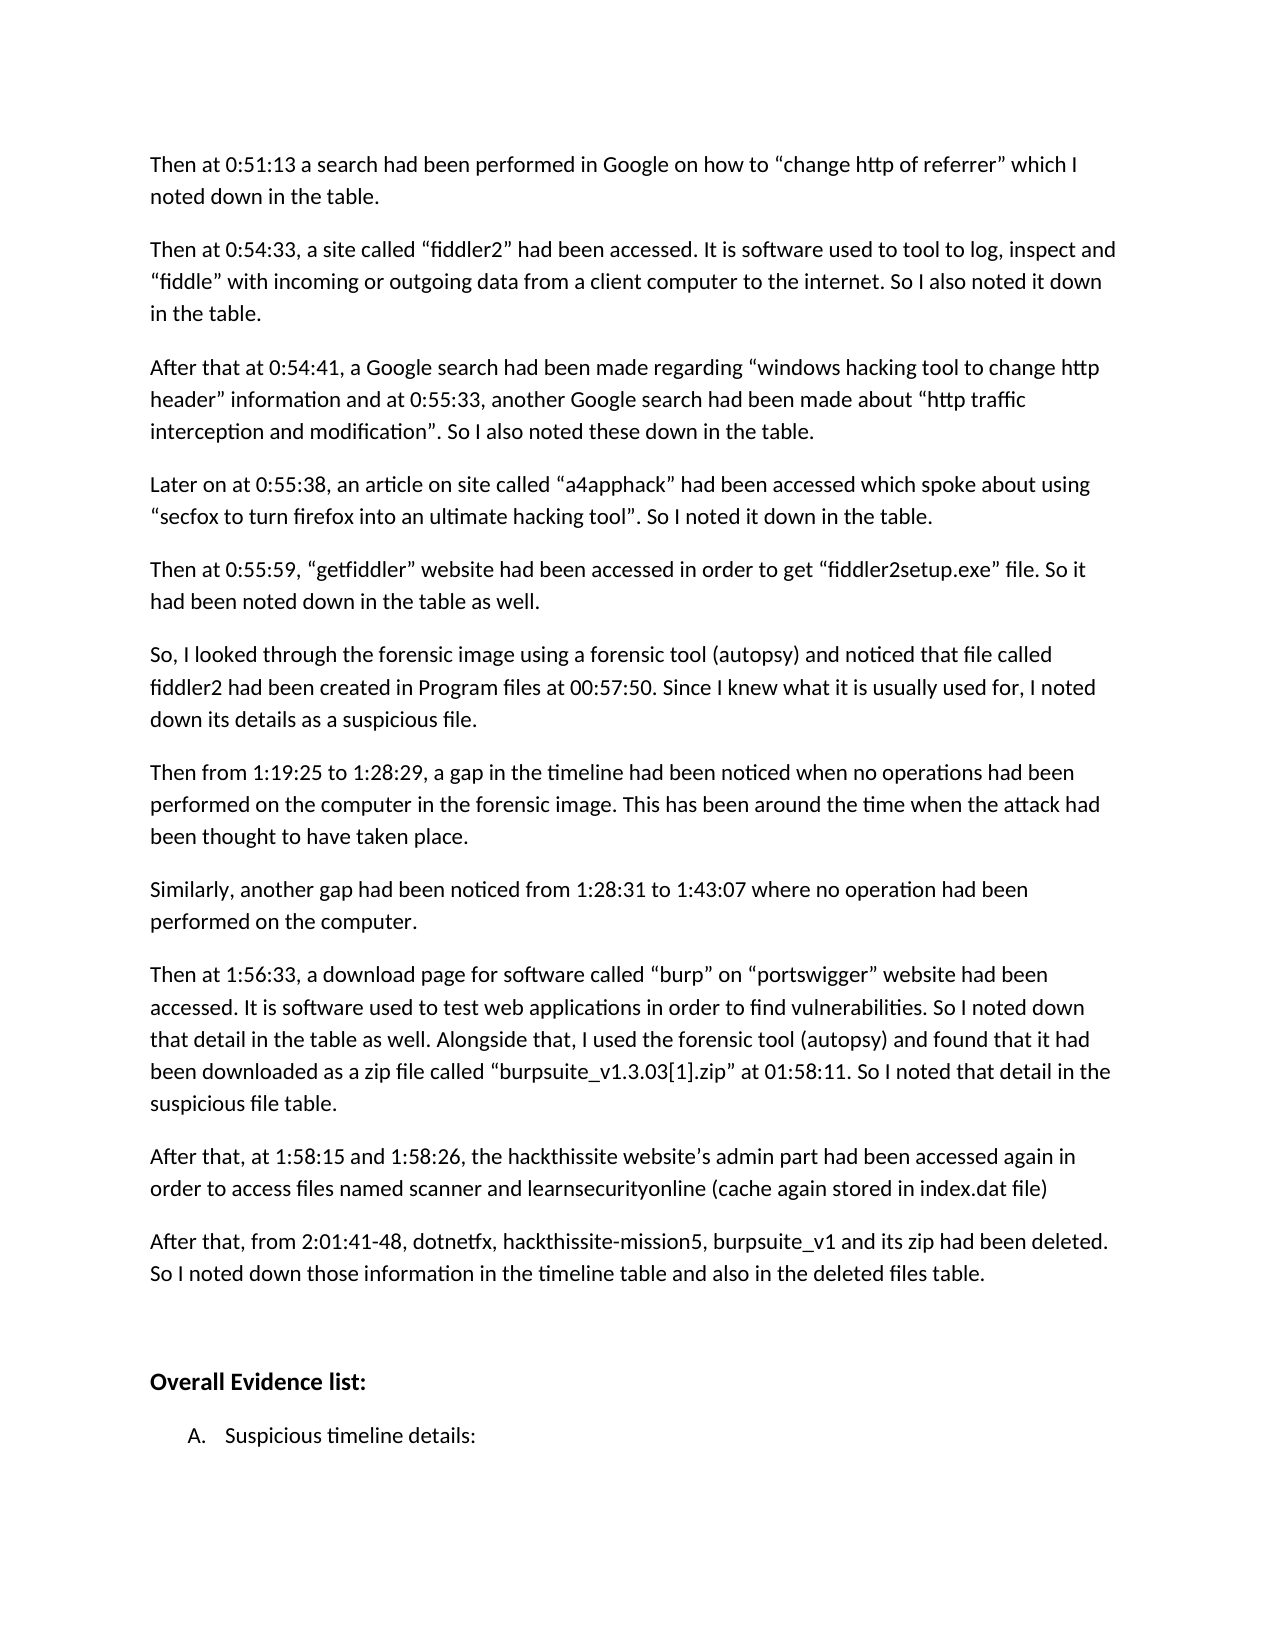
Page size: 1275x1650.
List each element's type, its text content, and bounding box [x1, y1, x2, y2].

text So, I looked through the forensic image using a forensic tool (autopsy) and noticed that file called fiddler2 had been created in Program files at 00:57:50. Since I knew what it is usually used for, I noted down its details as a suspicious file. [150, 640, 1125, 733]
text Overall Evidence list: [150, 1366, 1125, 1396]
text After that, at 1:58:15 and 1:58:26, the hackthissite website’s admin part had been accessed again in order to access files named scanner and learnsecurityonline (cache again stored in index.dat file) [150, 1142, 1125, 1202]
text Then at 0:51:13 a search had been performed in Google on how to “change http of referrer” which I noted down in the table. [150, 150, 1125, 210]
text Similarly, another gap had been noticed from 1:28:31 to 1:43:07 where no operation had been performed on the computer. [150, 875, 1125, 935]
text After that at 0:54:41, a Google search had been made regarding “windows hacking tool to change http header” information and at 0:55:33, another Google search had been made about “http traffic interception and modification”. So I also noted these down in the table. [150, 353, 1125, 445]
text Then at 1:56:33, a download page for software called “burp” on “portswigger” website had been accessed. It is software used to test web applications in order to find vulnerabilities. So I noted down that detail in the table as well. Alongside that, I used the forensic tool (autopsy) and found that it had been downloaded as a zip file called “burpsuite_v1.3.03[1].zip” at 01:58:11. So I noted that detail in the suspicious file table. [150, 960, 1125, 1117]
text Later on at 0:55:38, an article on site called “a4apphack” had been accessed which spoke about using “secfox to turn firefox into an ultimate hacking tool”. So I noted it down in the table. [150, 470, 1125, 530]
text Then from 1:19:25 to 1:28:29, a gap in the timeline had been noticed when no operations had been performed on the computer in the forensic image. This has been around the time when the attack had been thought to have taken place. [150, 758, 1125, 850]
text Then at 0:55:59, “getfiddler” website had been accessed in order to get “fiddler2setup.exe” file. So it had been noted down in the table as well. [150, 555, 1125, 615]
text Then at 0:54:33, a site called “fiddler2” had been accessed. It is software used to tool to log, inspect and “fiddle” with incoming or outgoing data from a client computer to the internet. So I also noted it down in the table. [150, 235, 1125, 328]
text After that, from 2:01:41-48, dotnetfx, hackthissite-mission5, burpsuite_v1 and its zip had been deleted. So I noted down those information in the timeline table and also in the deleted files table. [150, 1227, 1125, 1288]
list Suspicious timeline details: [187, 1421, 1125, 1449]
